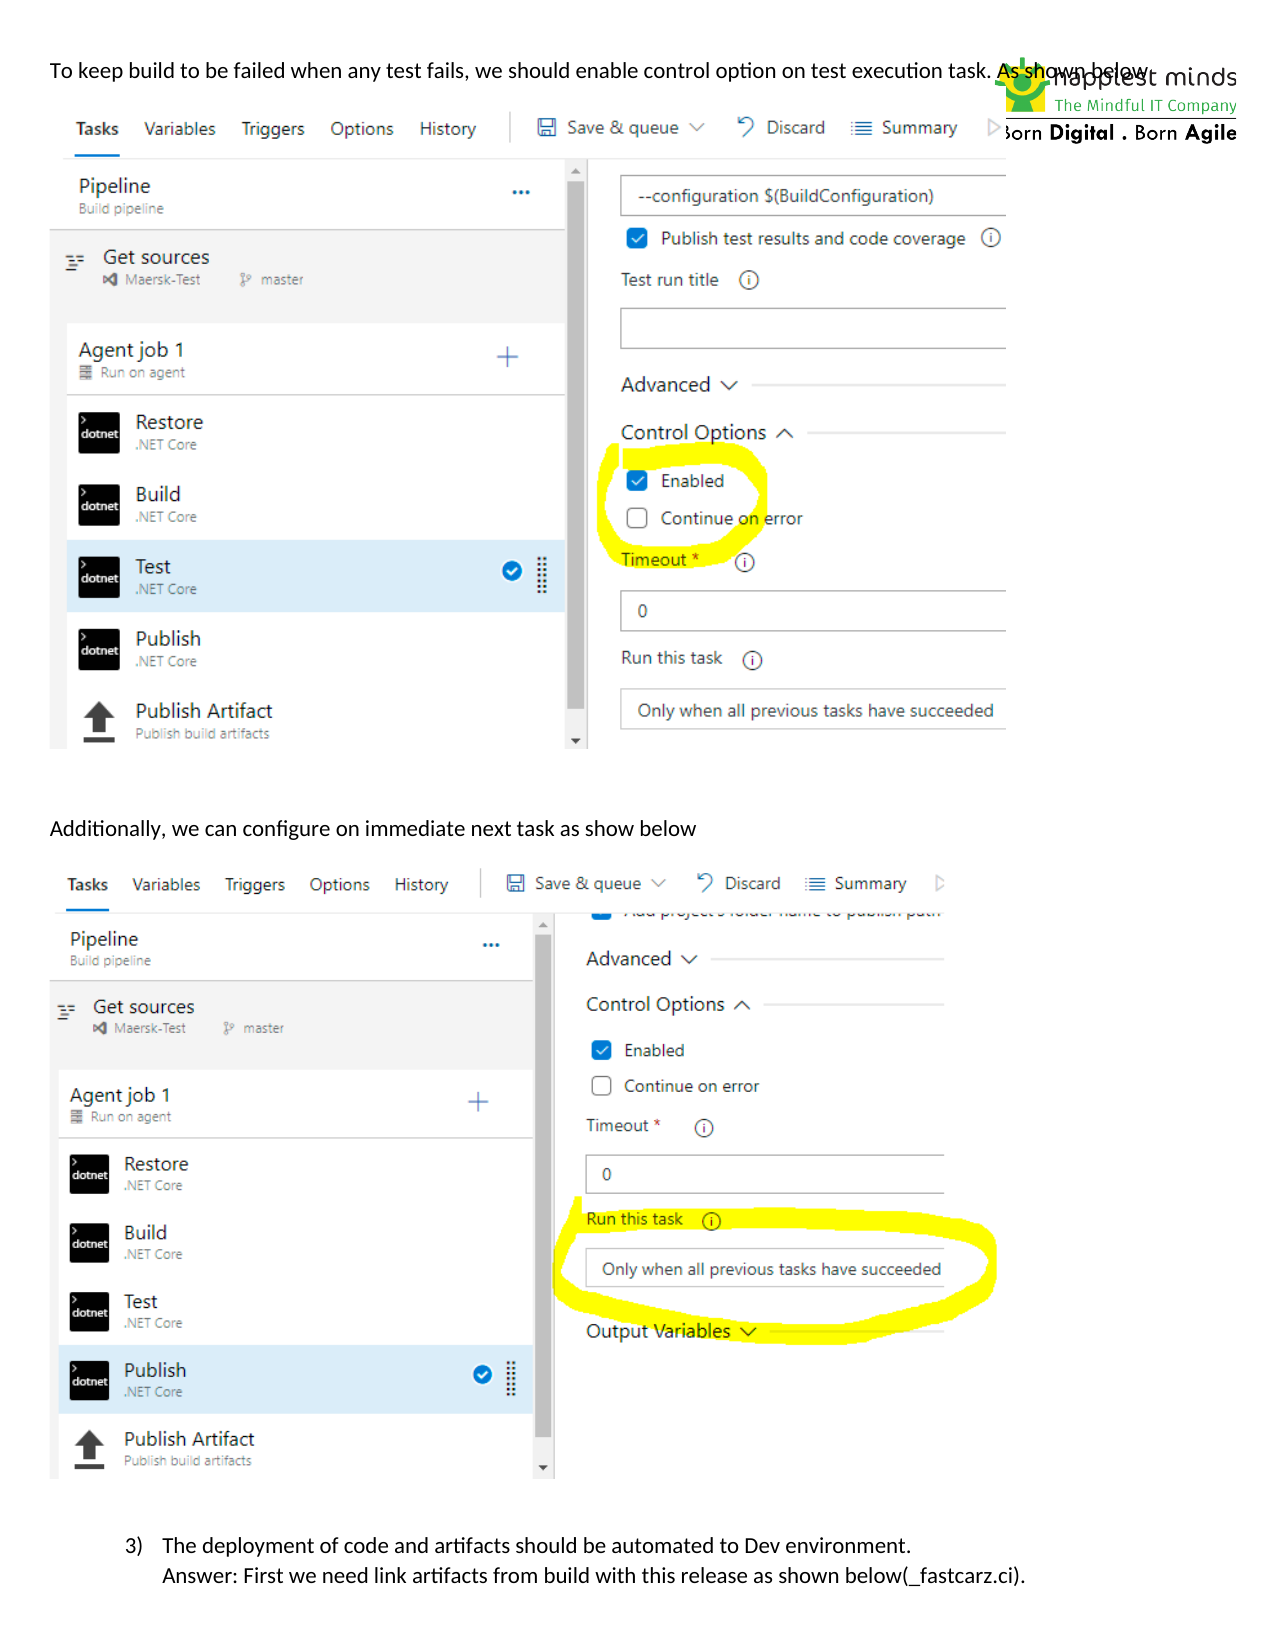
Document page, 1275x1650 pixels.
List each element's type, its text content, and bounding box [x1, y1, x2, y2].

list The deployment of code and artifacts should be automated to Dev environment. [124, 1531, 1237, 1559]
text Additionally, we can configure on immediate next task as show below [49, 814, 1237, 842]
picture [49, 86, 1006, 749]
list Answer: First we need link artifacts from build with this release as shown below(_fastcarz.ci). [162, 1562, 1237, 1590]
picture [49, 861, 997, 1479]
